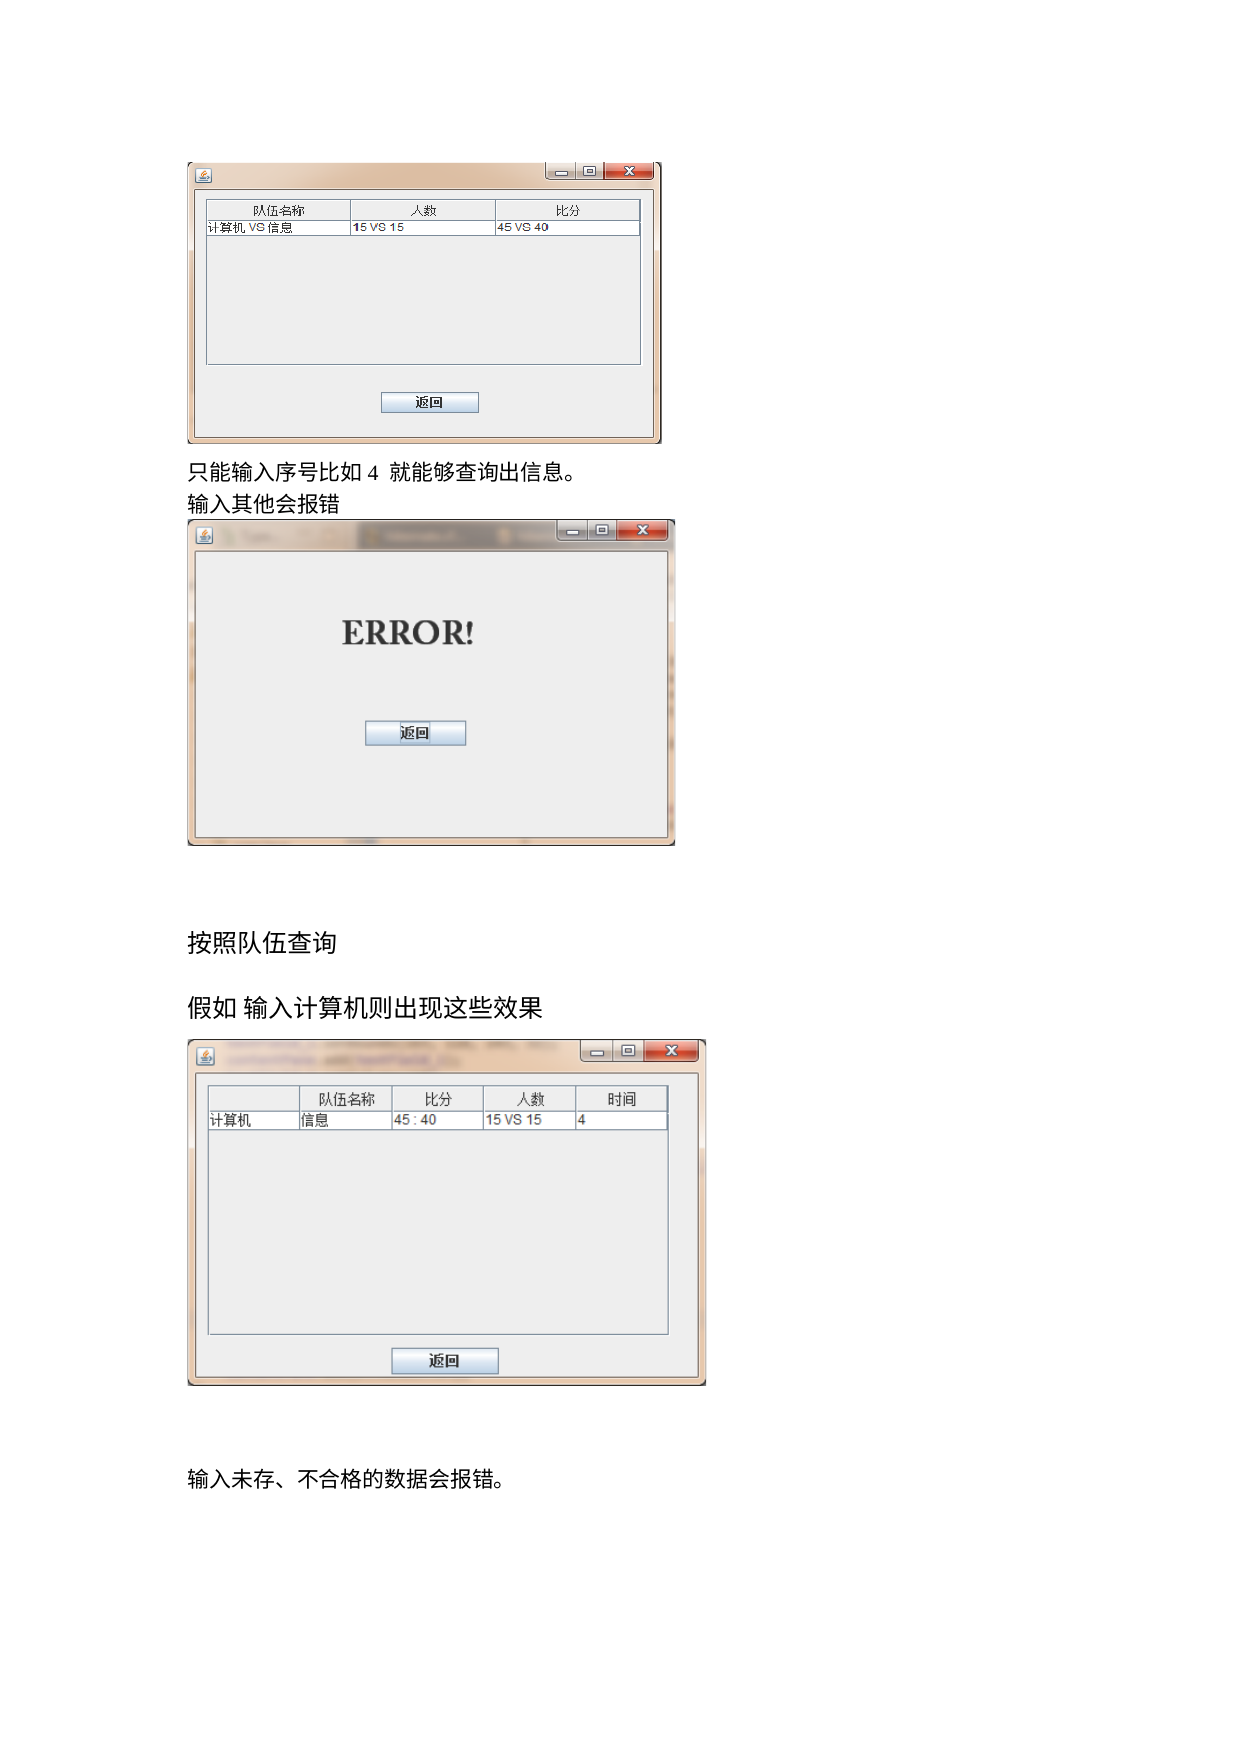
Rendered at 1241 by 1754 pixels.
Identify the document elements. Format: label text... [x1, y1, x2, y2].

text 按照队伍查询 [187, 909, 1053, 974]
text 输入未存、不合格的数据会报错。 [187, 1462, 1053, 1494]
picture [187, 162, 662, 444]
text 输入其他会报错 [187, 487, 1053, 519]
picture [187, 1039, 707, 1386]
picture [187, 519, 675, 846]
text 假如 输入计算机则出现这些效果 [187, 974, 1053, 1039]
text 只能输入序号比如 4 就能够查询出信息。 [187, 454, 1053, 487]
